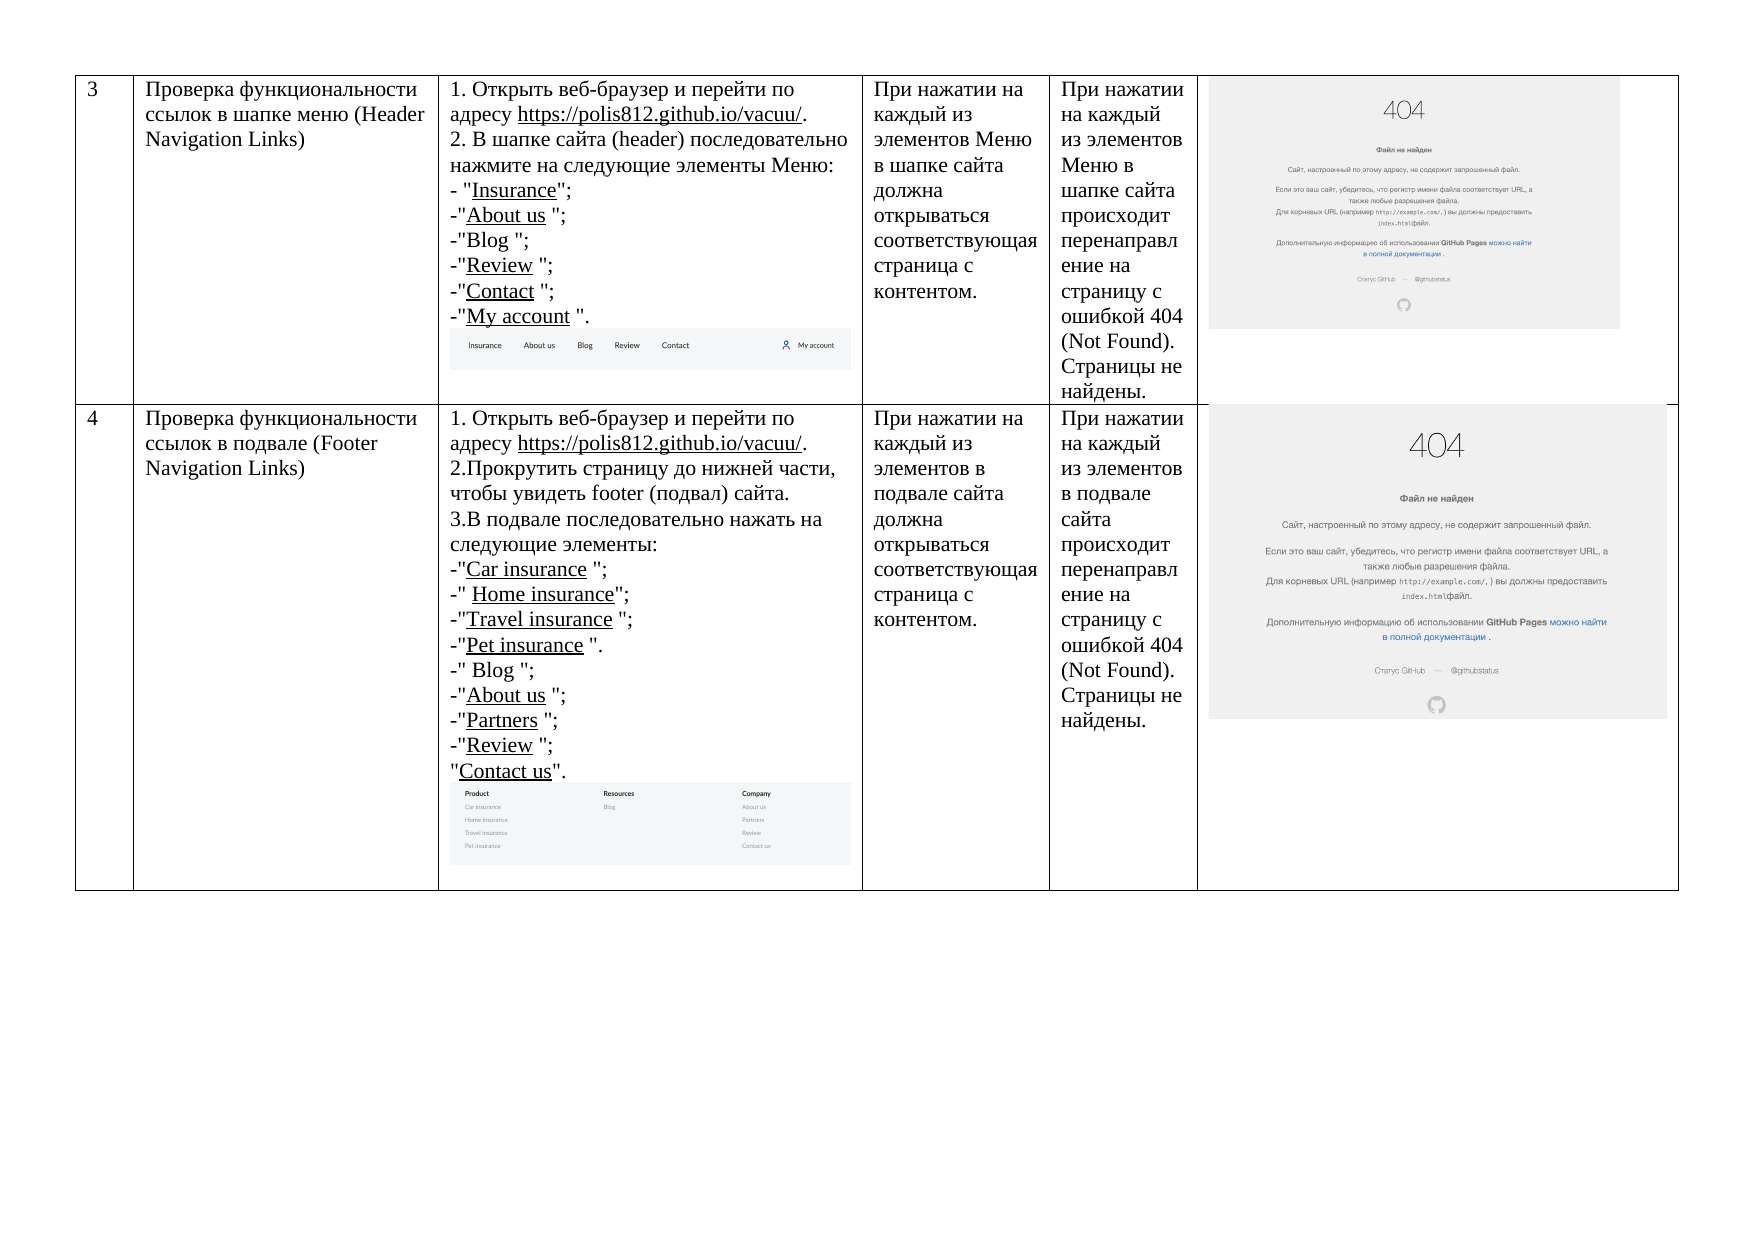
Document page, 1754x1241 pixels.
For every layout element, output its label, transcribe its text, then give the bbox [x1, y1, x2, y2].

table_cell Проверка функциональности ссылок в шапке меню (Header Navigation Links) [134, 76, 438, 404]
table_cell 4 [76, 405, 133, 890]
picture [1208, 404, 1668, 719]
table_cell 3 [76, 76, 133, 404]
table_cell При нажатии на каждый из элементов в подвале сайта должна открываться соответствующая страница с контентом. [863, 405, 1049, 890]
table_cell При нажатии на каждый из элементов Меню в шапке сайта должна открываться соответствующая страница с контентом. [863, 76, 1049, 404]
table_cell При нажатии на каждый из элементов Меню в шапке сайта происходит перенаправление на страницу с ошибкой 404 (Not Found). Страницы не найдены. [1050, 76, 1197, 404]
picture [450, 328, 851, 370]
table_cell [1198, 76, 1678, 404]
picture [1208, 76, 1621, 329]
table_cell [1198, 405, 1678, 890]
picture [450, 782, 851, 865]
table_cell 1. Открыть веб-браузер и перейти по адресу https://polis812.github.io/vacuu/. 2. В шапке сайта (header) последовательно нажмите на следующие элементы Меню: - "Insurance"; -"About us "; -"Blog "; -"Review "; -"Contact "; -"My account ". [439, 76, 862, 404]
table_cell При нажатии на каждый из элементов в подвале сайта происходит перенаправление на страницу с ошибкой 404 (Not Found). Страницы не найдены. [1050, 405, 1197, 890]
table_cell 1. Открыть веб-браузер и перейти по адресу https://polis812.github.io/vacuu/. 2.Прокрутить страницу до нижней части, чтобы увидеть footer (подвал) сайта. 3.В подвале последовательно нажать на следующие элементы: -"Car insurance "; -" Home insurance"; -"Travel insurance "; -"Pet insurance ". -" Blog "; -"About us "; -"Partners "; -"Review "; "Contact us". [439, 405, 862, 890]
table_cell Проверка функциональности ссылок в подвале (Footer Navigation Links) [134, 405, 438, 890]
